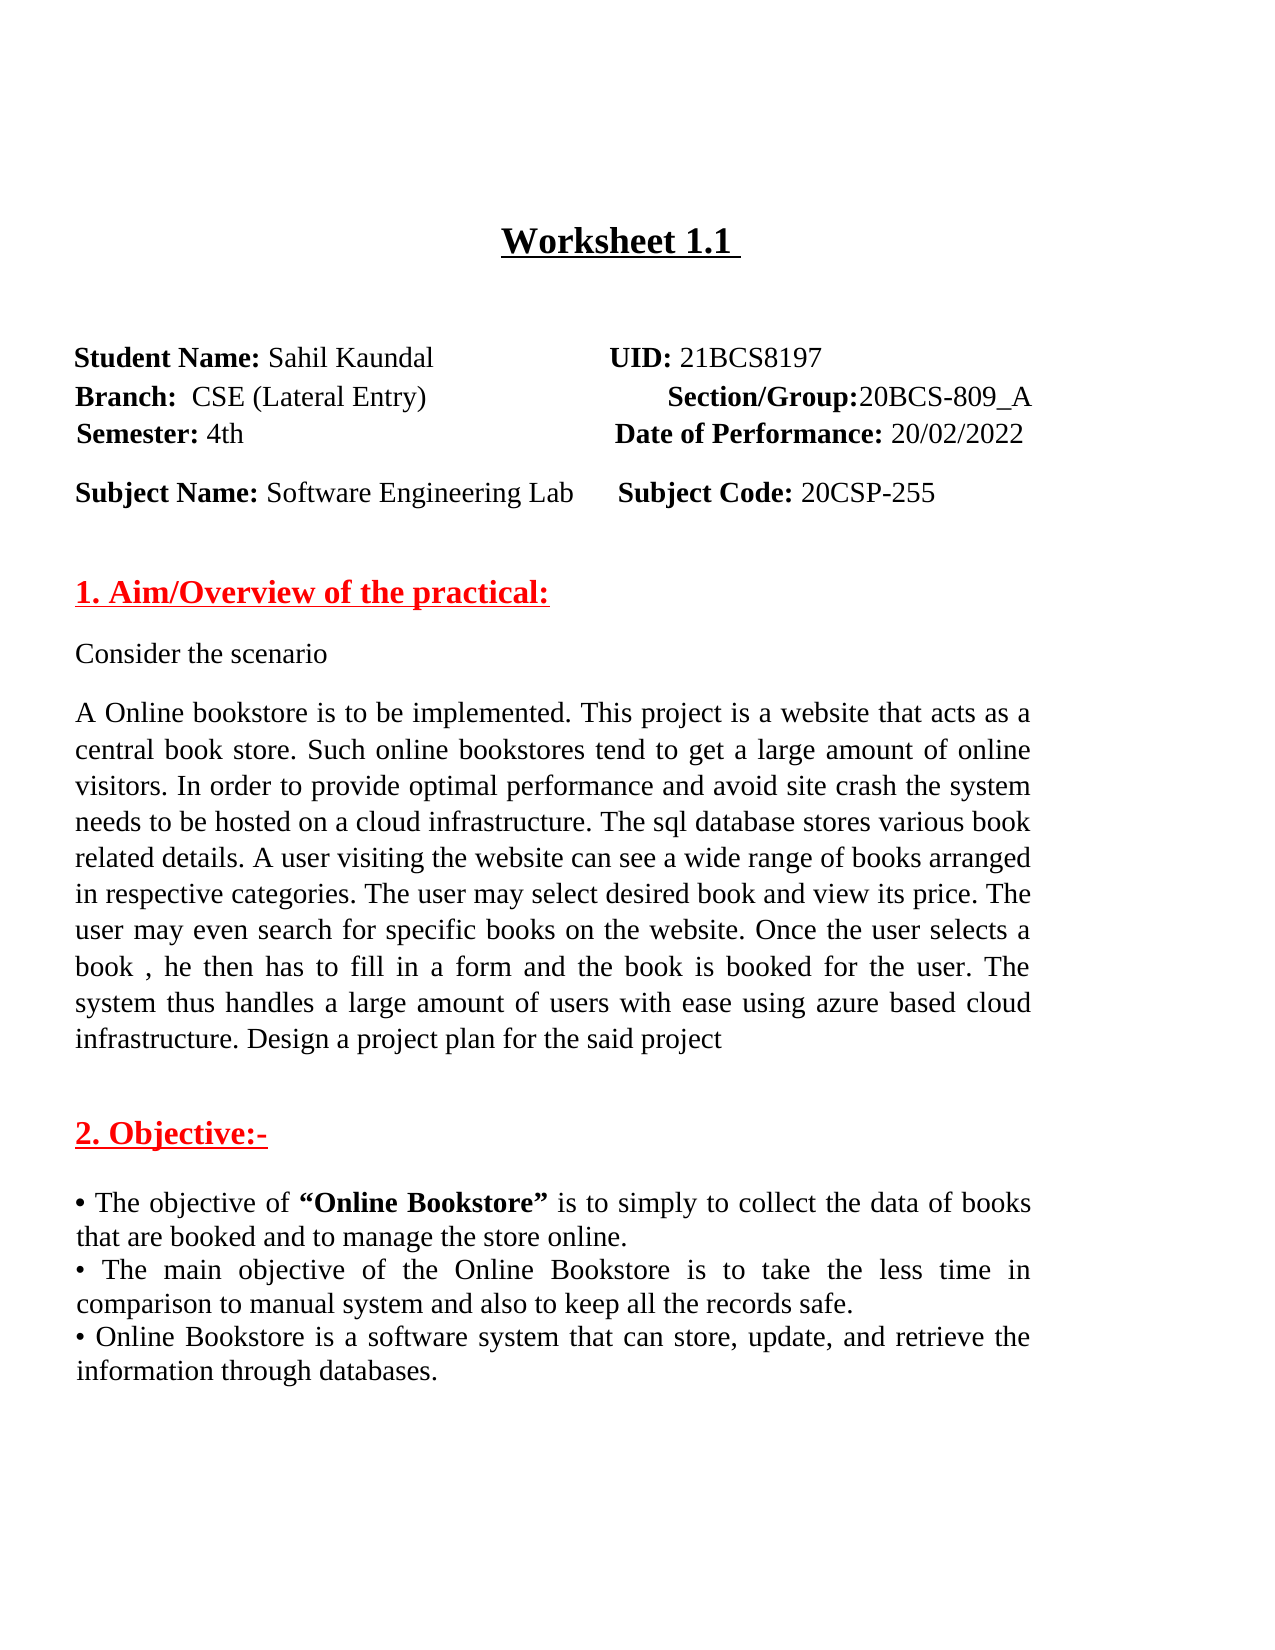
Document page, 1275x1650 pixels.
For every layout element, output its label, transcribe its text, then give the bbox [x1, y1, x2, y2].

text 1. Aim/Overview of the practical: [75, 572, 1032, 611]
text • Online Bookstore is a software system that can store, update, and retrieve the information through databases. [75, 1319, 1032, 1387]
text Branch: CSE (Lateral Entry) Section/Group:20BCS-809_A Semester: 4th Date of Performance: 20/02/2022 [75, 379, 1032, 450]
text • The main objective of the Online Bookstore is to take the less time in comparison to manual system and also to keep all the records safe. [75, 1252, 1032, 1319]
text Subject Name: Software Engineering Lab Subject Code: 20CSP-255 [75, 476, 1032, 509]
text 2. Objective:- [75, 1113, 1032, 1152]
text • The objective of “Online Bookstore” is to simply to collect the data of books that are booked and to manage the store online. [75, 1185, 1032, 1252]
text Worksheet 1.1 [501, 219, 1032, 262]
text A Online bookstore is to be implemented. This project is a website that acts as a central book store. Such online bookstores tend to get a large amount of online visitors. In order to provide optimal performance and avoid site crash the system needs to be hosted on a cloud infrastructure. The sql database stores various book related details. A user visiting the website can see a wide range of books arranged in respective categories. The user may select desired book and view its price. The user may even search for specific books on the website. Once the user selects a book , he then has to fill in a form and the book is booked for the user. The system thus handles a large amount of users with ease using azure based cloud infrastructure. Design a project plan for the said project [75, 696, 1032, 1054]
text Consider the scenario [75, 637, 1032, 670]
text Student Name: Sahil Kaundal UID: 21BCS8197 [73, 340, 1032, 373]
